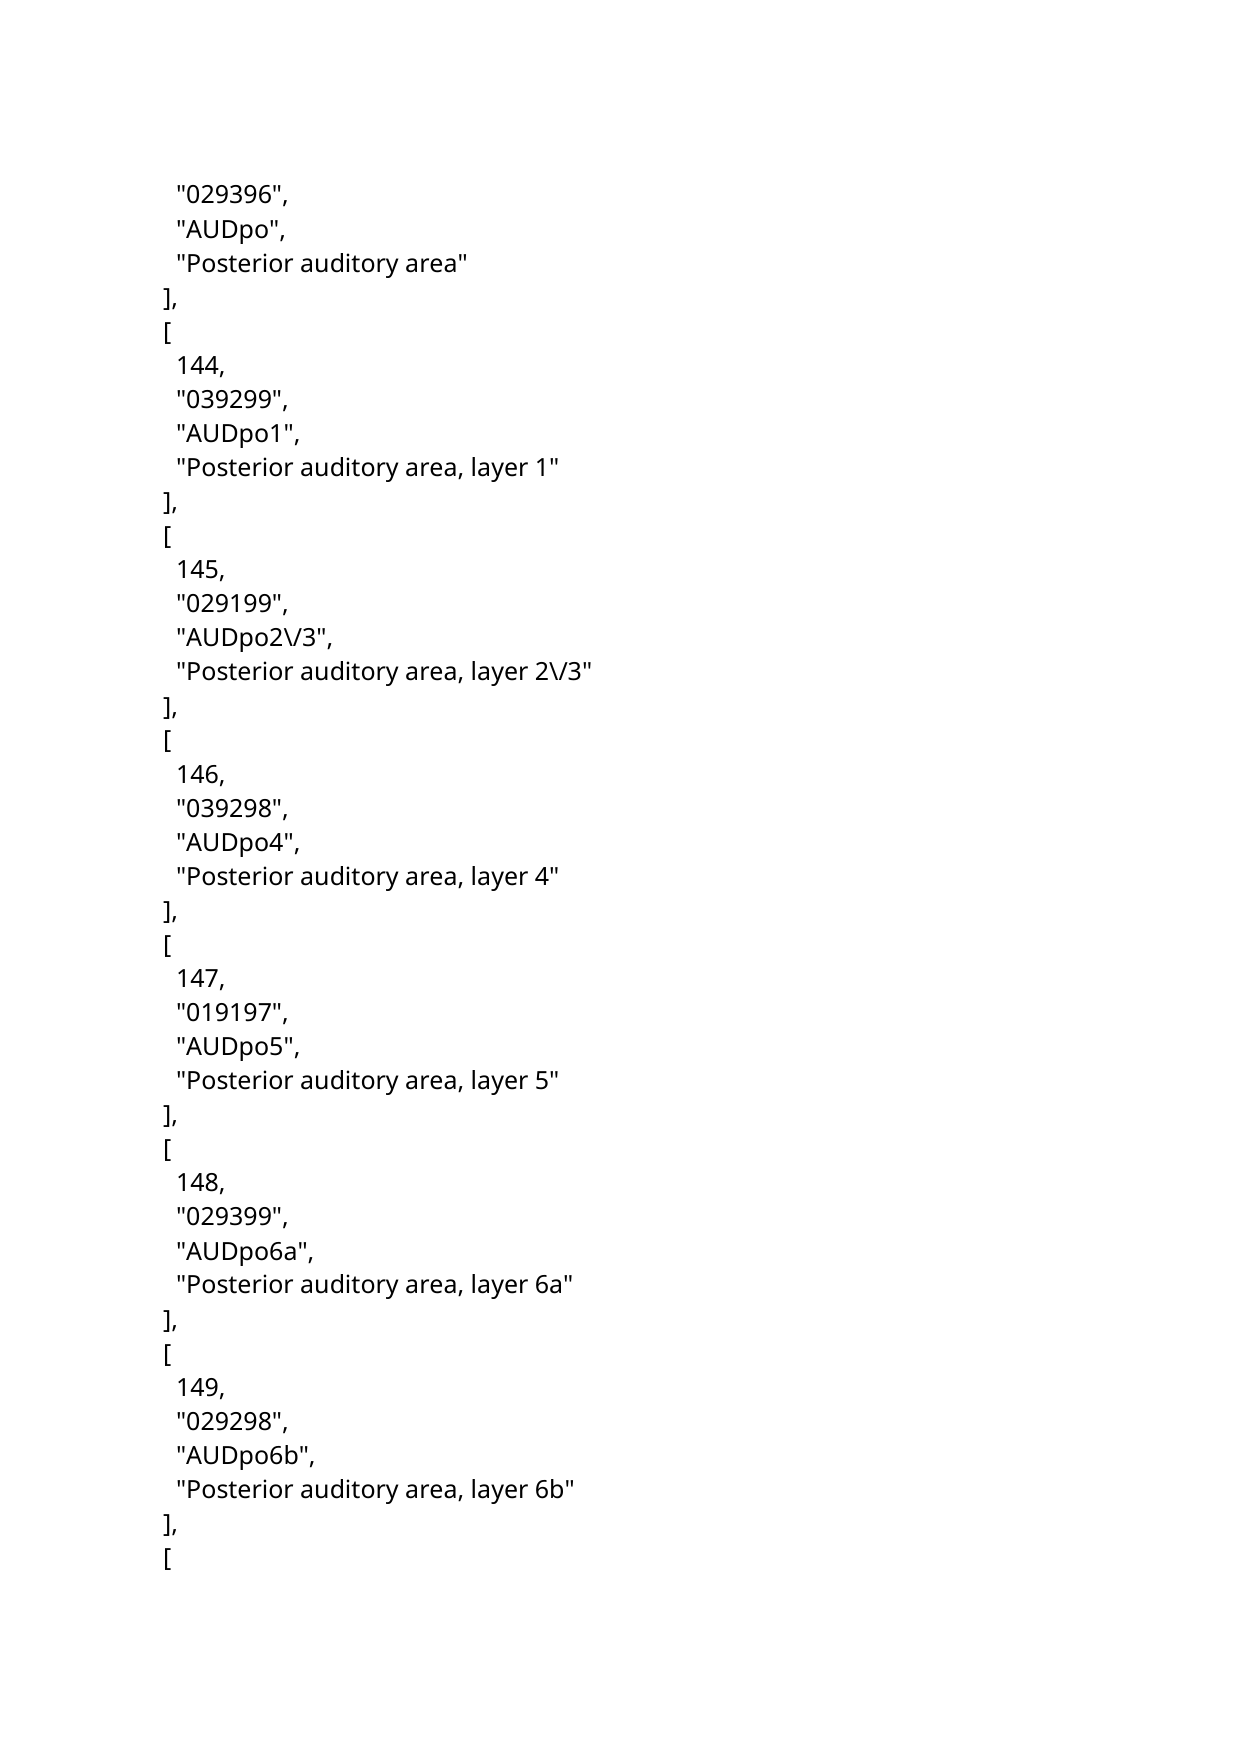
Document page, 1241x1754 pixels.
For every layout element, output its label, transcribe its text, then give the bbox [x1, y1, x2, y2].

text ], [150, 1301, 1090, 1335]
text ], [150, 484, 1090, 518]
text [ [150, 1131, 1090, 1165]
text "029298", [150, 1403, 1090, 1437]
text "Posterior auditory area" [150, 245, 1090, 279]
text 147, [150, 961, 1090, 995]
text "039298", [150, 790, 1090, 824]
text "039299", [150, 382, 1090, 416]
text "Posterior auditory area, layer 1" [150, 450, 1090, 484]
text ], [150, 1506, 1090, 1540]
text [ [150, 1335, 1090, 1369]
text [ [150, 313, 1090, 347]
text 145, [150, 552, 1090, 586]
text "AUDpo1", [150, 416, 1090, 450]
text [ [150, 1540, 1090, 1574]
text "AUDpo4", [150, 824, 1090, 858]
text "029399", [150, 1199, 1090, 1233]
text "Posterior auditory area, layer 2\/3" [150, 654, 1090, 688]
text 148, [150, 1165, 1090, 1199]
text ], [150, 1097, 1090, 1131]
text [ [150, 518, 1090, 552]
text "029396", [150, 177, 1090, 211]
text "AUDpo6b", [150, 1437, 1090, 1472]
text ], [150, 688, 1090, 722]
text "Posterior auditory area, layer 6a" [150, 1267, 1090, 1301]
text "AUDpo5", [150, 1029, 1090, 1063]
text "AUDpo6a", [150, 1233, 1090, 1267]
text "Posterior auditory area, layer 6b" [150, 1472, 1090, 1506]
text "AUDpo", [150, 211, 1090, 245]
text "Posterior auditory area, layer 4" [150, 858, 1090, 892]
text "Posterior auditory area, layer 5" [150, 1063, 1090, 1097]
text [ [150, 927, 1090, 961]
text 146, [150, 756, 1090, 790]
text ], [150, 279, 1090, 313]
text ], [150, 892, 1090, 927]
text 144, [150, 347, 1090, 382]
text [ [150, 722, 1090, 756]
text "AUDpo2\/3", [150, 620, 1090, 654]
text "029199", [150, 586, 1090, 620]
text 149, [150, 1369, 1090, 1403]
text "019197", [150, 995, 1090, 1029]
